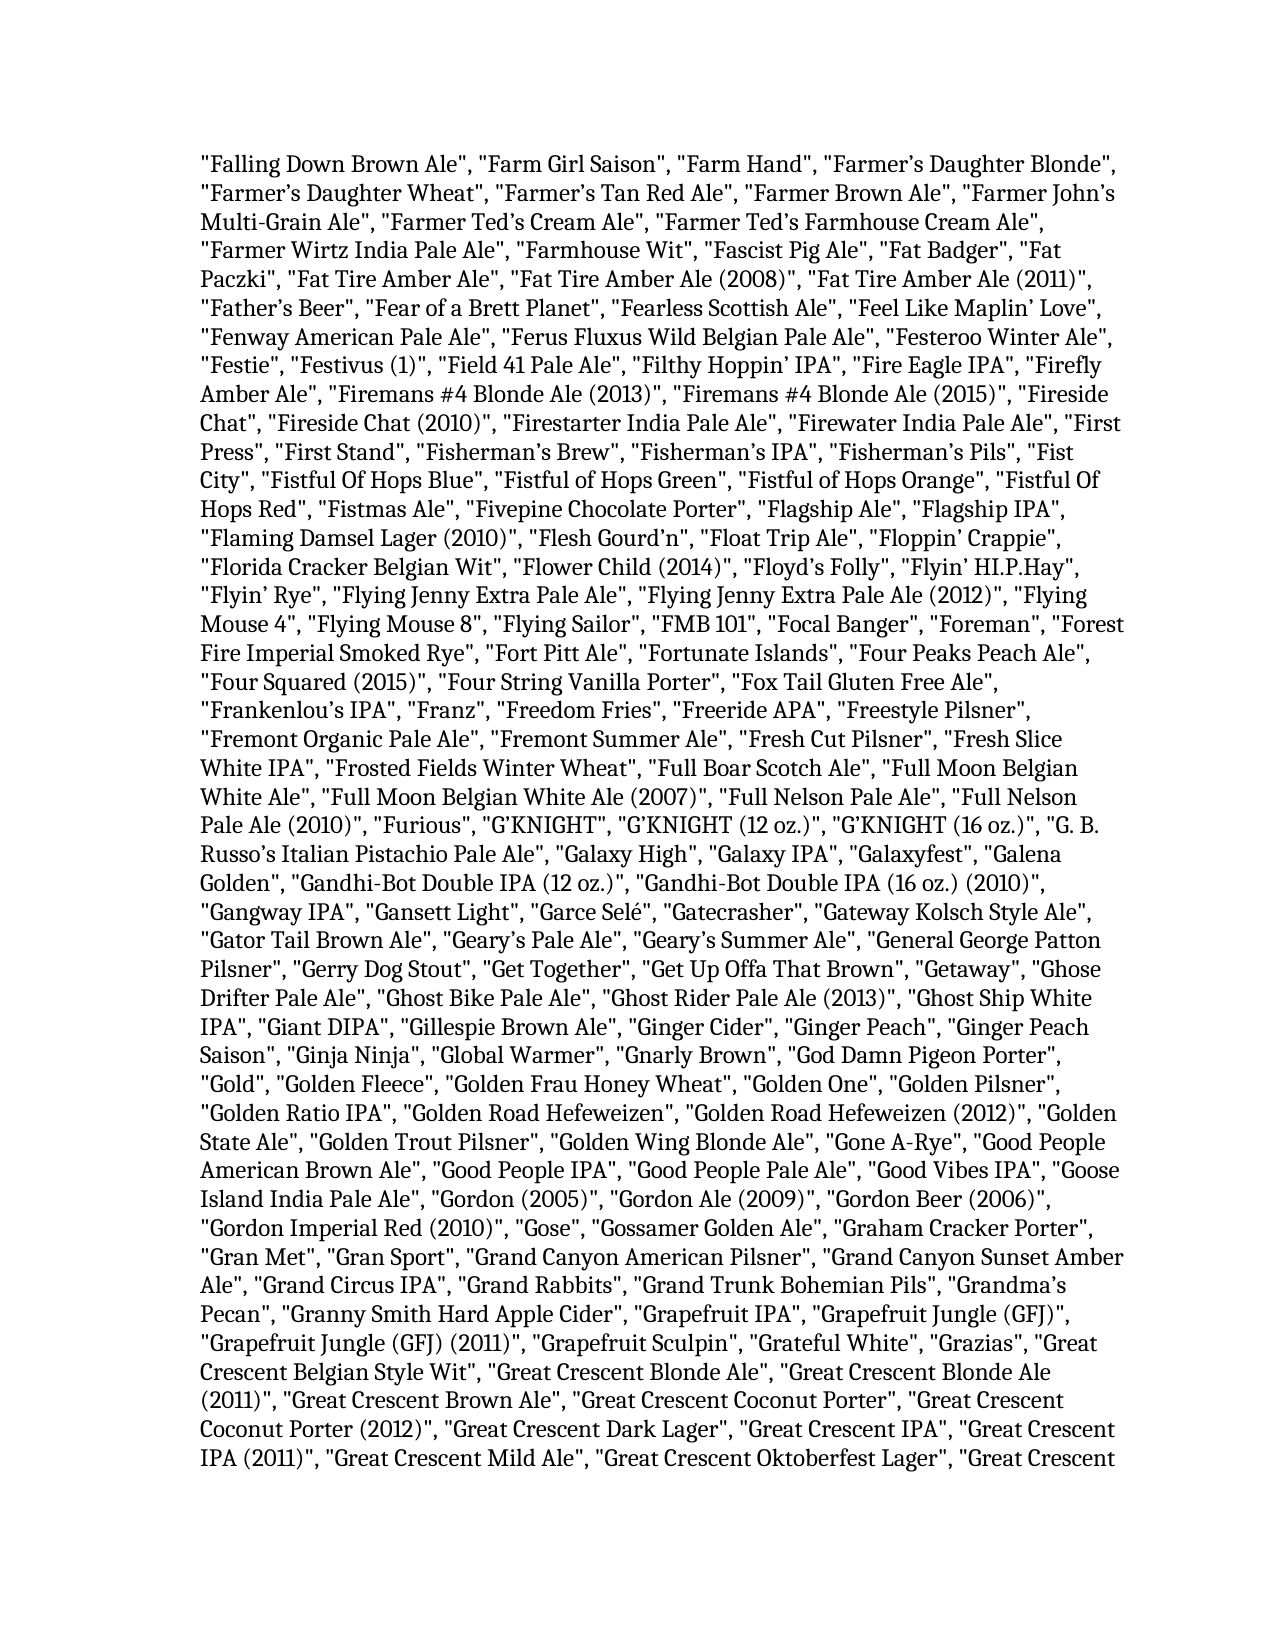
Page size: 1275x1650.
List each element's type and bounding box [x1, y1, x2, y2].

list [150, 150, 1125, 1472]
